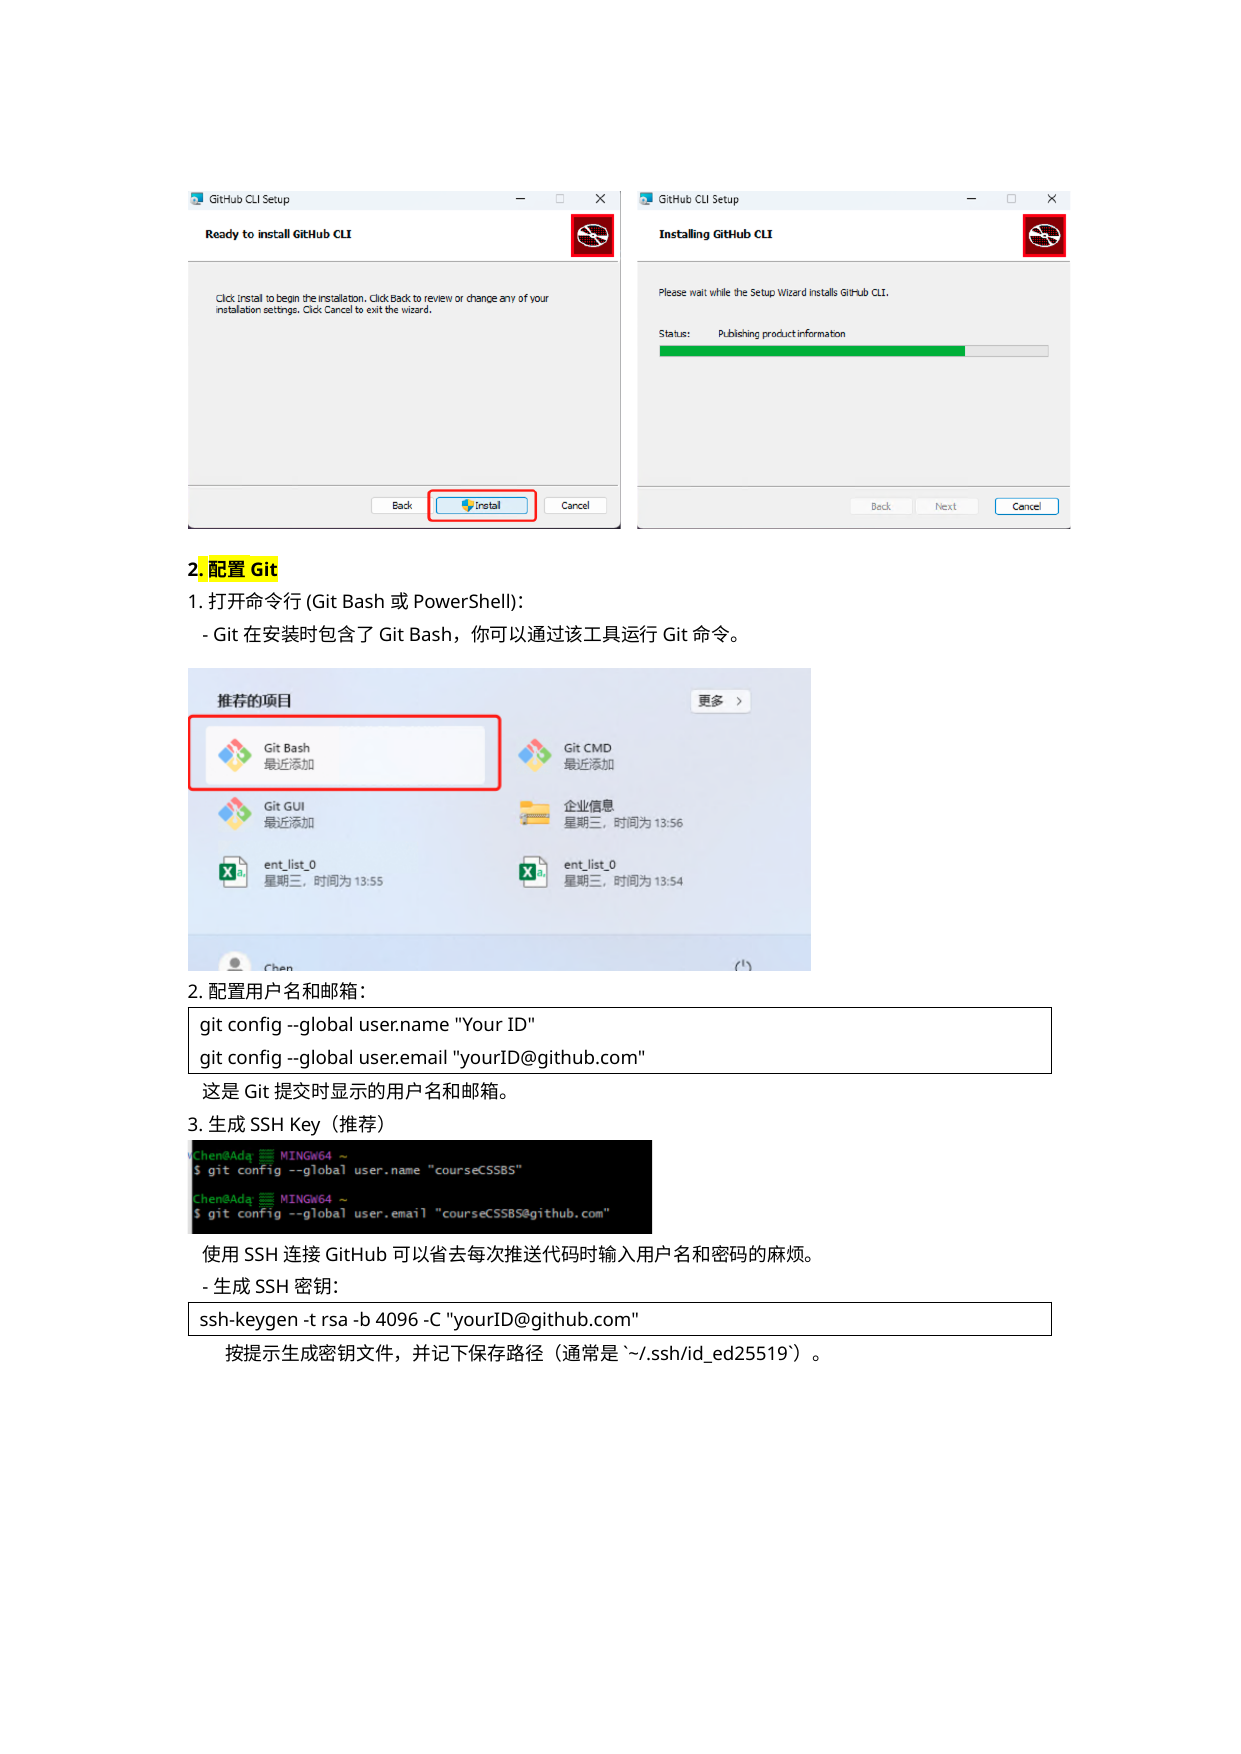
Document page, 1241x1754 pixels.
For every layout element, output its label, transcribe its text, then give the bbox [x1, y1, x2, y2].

text 按提示生成密钥文件，并记下保存路径（通常是 `~/.ssh/id_ed25519`）。 [187, 1336, 1053, 1369]
picture [188, 191, 621, 529]
picture [637, 191, 1071, 529]
picture [187, 1140, 653, 1234]
text 3. 生成 SSH Key（推荐） [187, 1107, 1053, 1139]
table_header git config --global user.name "Your ID" git config --global user.email "yourID@github.com" [189, 1008, 1051, 1073]
table_header ssh-keygen -t rsa -b 4096 -C "yourID@github.com" [189, 1303, 1051, 1335]
picture [188, 668, 811, 971]
text - Git 在安装时包含了 Git Bash，你可以通过该工具运行 Git 命令。 [187, 617, 1053, 649]
text 1. 打开命令行 (Git Bash 或 PowerShell)： [187, 584, 1053, 617]
text 这是 Git 提交时显示的用户名和邮箱。 [187, 1074, 1053, 1107]
text - 生成 SSH 密钥： [187, 1269, 1053, 1302]
